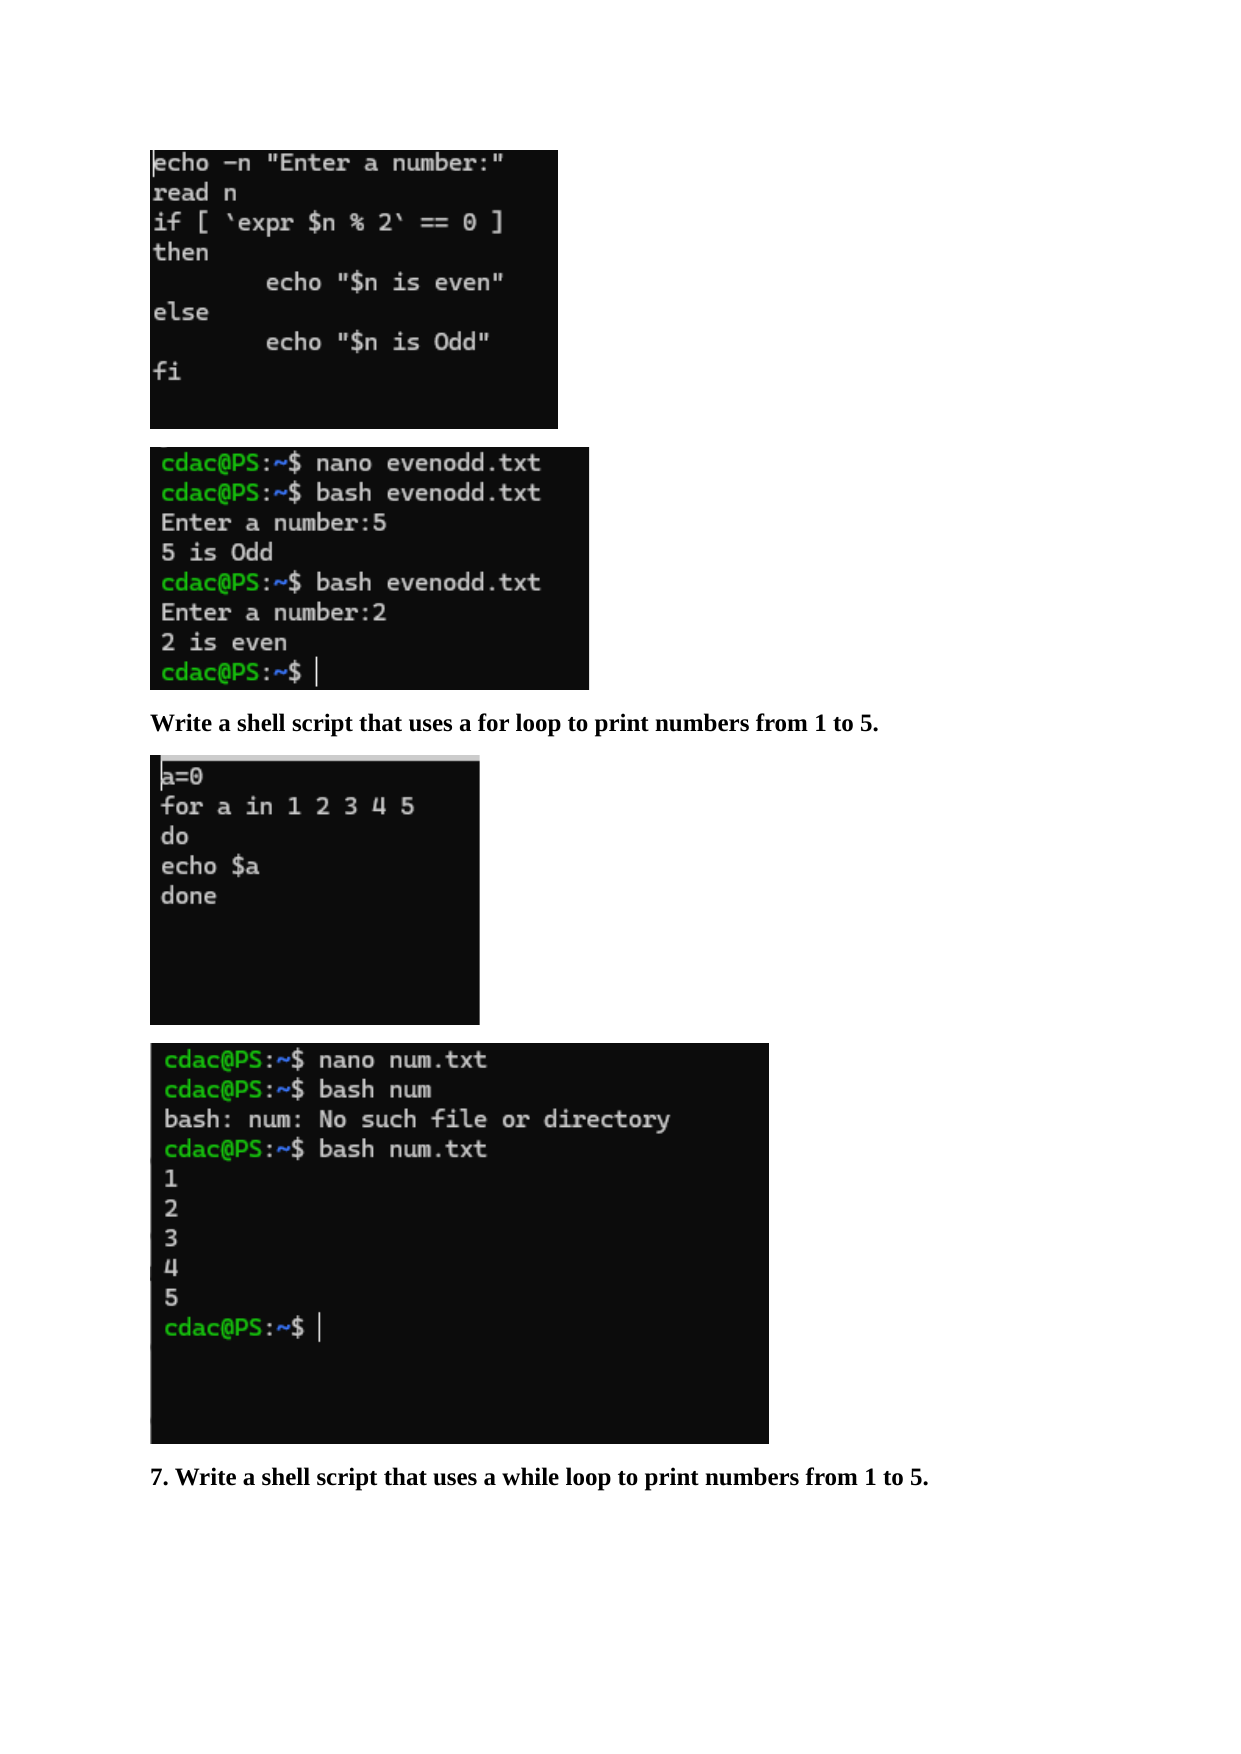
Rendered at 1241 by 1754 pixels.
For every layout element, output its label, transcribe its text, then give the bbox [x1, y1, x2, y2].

picture [150, 150, 558, 429]
picture [150, 447, 590, 690]
text 7. Write a shell script that uses a while loop to print numbers from 1 to 5. [150, 1462, 1090, 1491]
picture [150, 755, 480, 1025]
picture [150, 1043, 769, 1444]
text Write a shell script that uses a for loop to print numbers from 1 to 5. [150, 708, 1090, 737]
